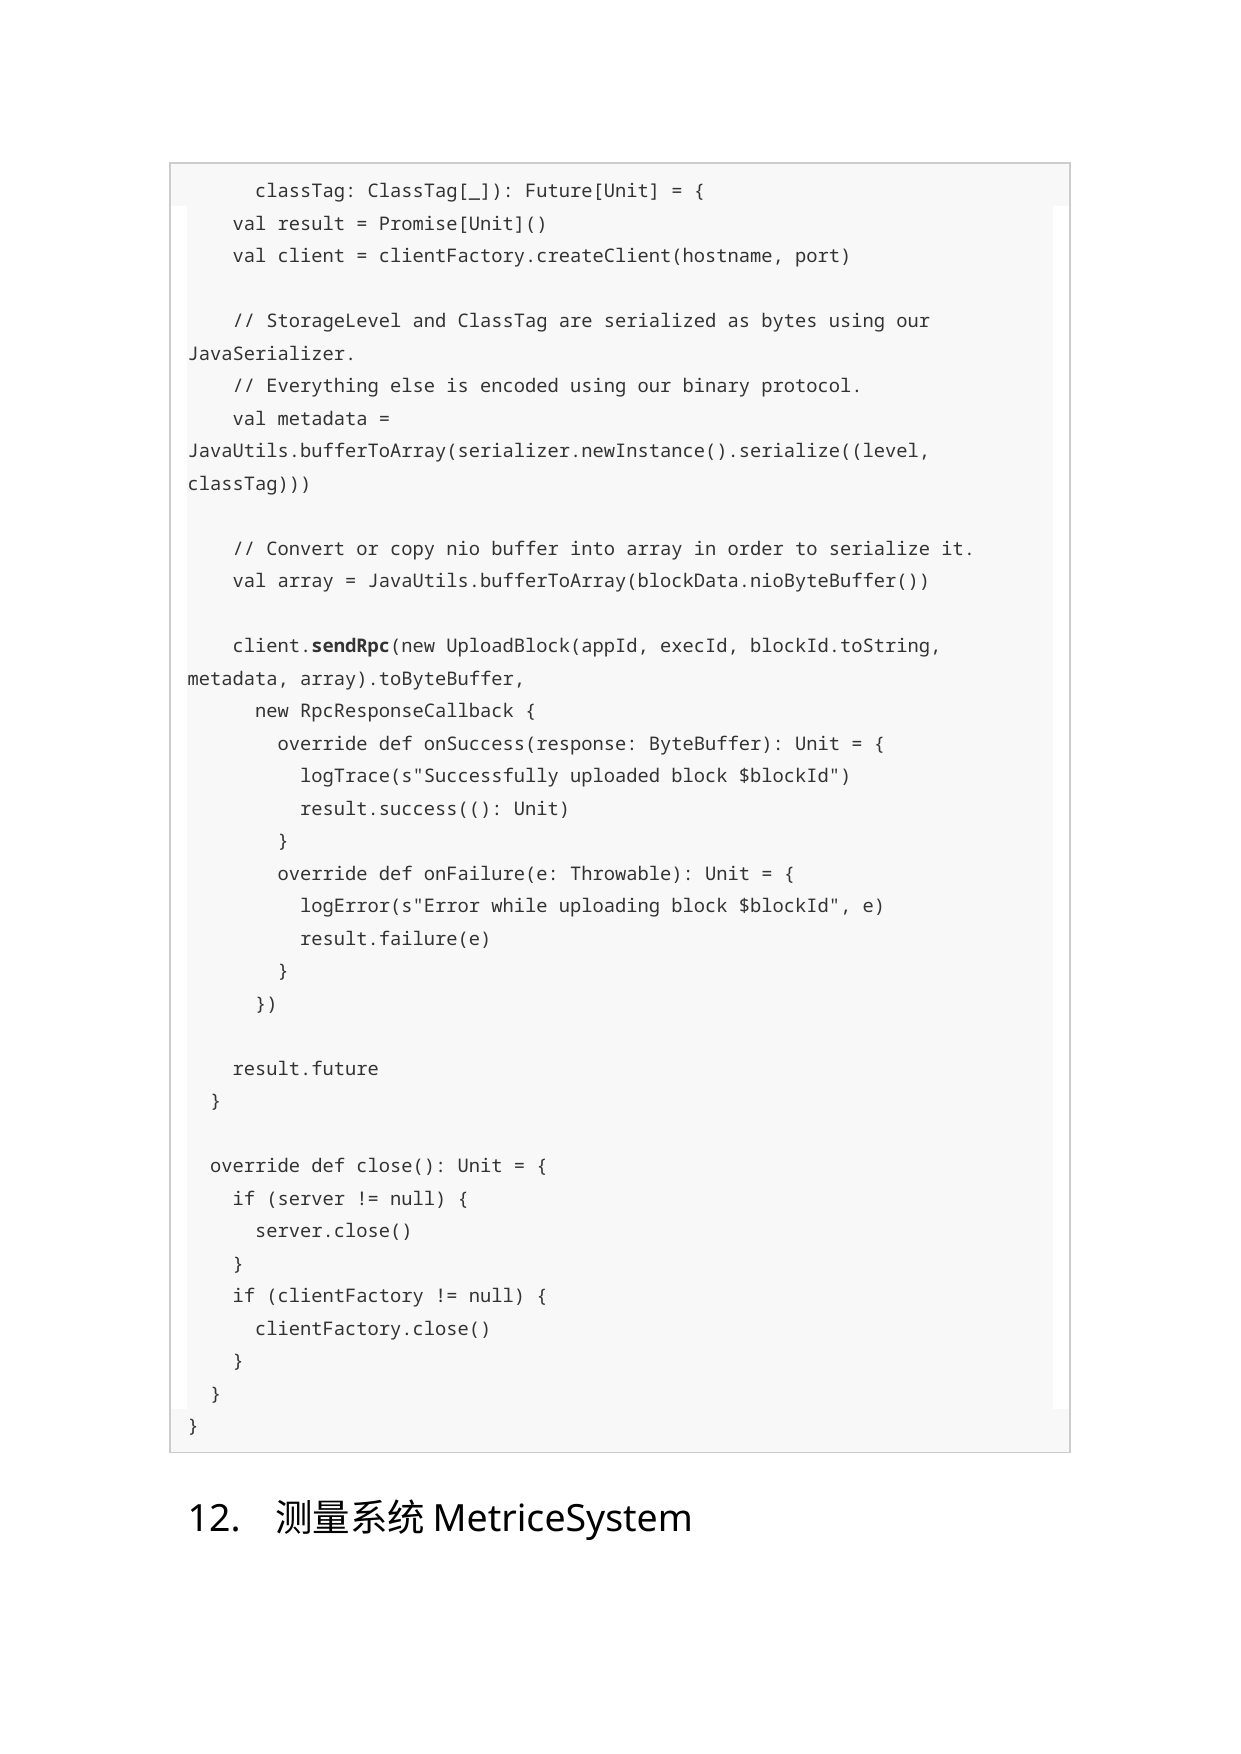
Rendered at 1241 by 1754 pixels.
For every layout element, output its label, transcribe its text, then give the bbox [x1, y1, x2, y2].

text override def close(): Unit = { [187, 1149, 1053, 1181]
text val result = Promise[Unit]() [187, 206, 1053, 239]
text clientFactory.close() [187, 1311, 1053, 1344]
text } [187, 1376, 1053, 1397]
text result.failure(e) [187, 921, 1053, 954]
text server.close() [187, 1214, 1053, 1246]
text result.success((): Unit) [187, 791, 1053, 824]
subtitle 测量系统MetriceSystem [187, 1483, 1053, 1548]
text }) [187, 986, 1053, 1019]
text // Everything else is encoded using our binary protocol. [187, 369, 1053, 401]
text } [187, 824, 1053, 856]
text logError(s"Error while uploading block $blockId", e) [187, 889, 1053, 921]
text if (clientFactory != null) { [187, 1279, 1053, 1311]
text val metadata = JavaUtils.bufferToArray(serializer.newInstance().serialize((level, classTag))) [187, 401, 1053, 499]
text result.future [187, 1051, 1053, 1084]
text new RpcResponseCallback { [187, 694, 1053, 726]
text override def onFailure(e: Throwable): Unit = { [187, 856, 1053, 889]
text client.sendRpc(new UploadBlock(appId, execId, blockId.toString, metadata, array).toByteBuffer, [187, 629, 1053, 694]
text classTag: ClassTag[_]): Future[Unit] = { [171, 164, 1069, 206]
text val array = JavaUtils.bufferToArray(blockData.nioByteBuffer()) [187, 564, 1053, 596]
text } [187, 1084, 1053, 1116]
text // StorageLevel and ClassTag are serialized as bytes using our JavaSerializer. [187, 304, 1053, 369]
text } [187, 1344, 1053, 1376]
text override def onSuccess(response: ByteBuffer): Unit = { [187, 726, 1053, 759]
text // Convert or copy nio buffer into array in order to serialize it. [187, 531, 1053, 564]
text val client = clientFactory.createClient(hostname, port) [187, 239, 1053, 271]
text logTrace(s"Successfully uploaded block $blockId") [187, 759, 1053, 791]
text } [171, 1397, 1069, 1452]
text if (server != null) { [187, 1181, 1053, 1214]
text } [187, 1246, 1053, 1279]
text } [187, 954, 1053, 986]
